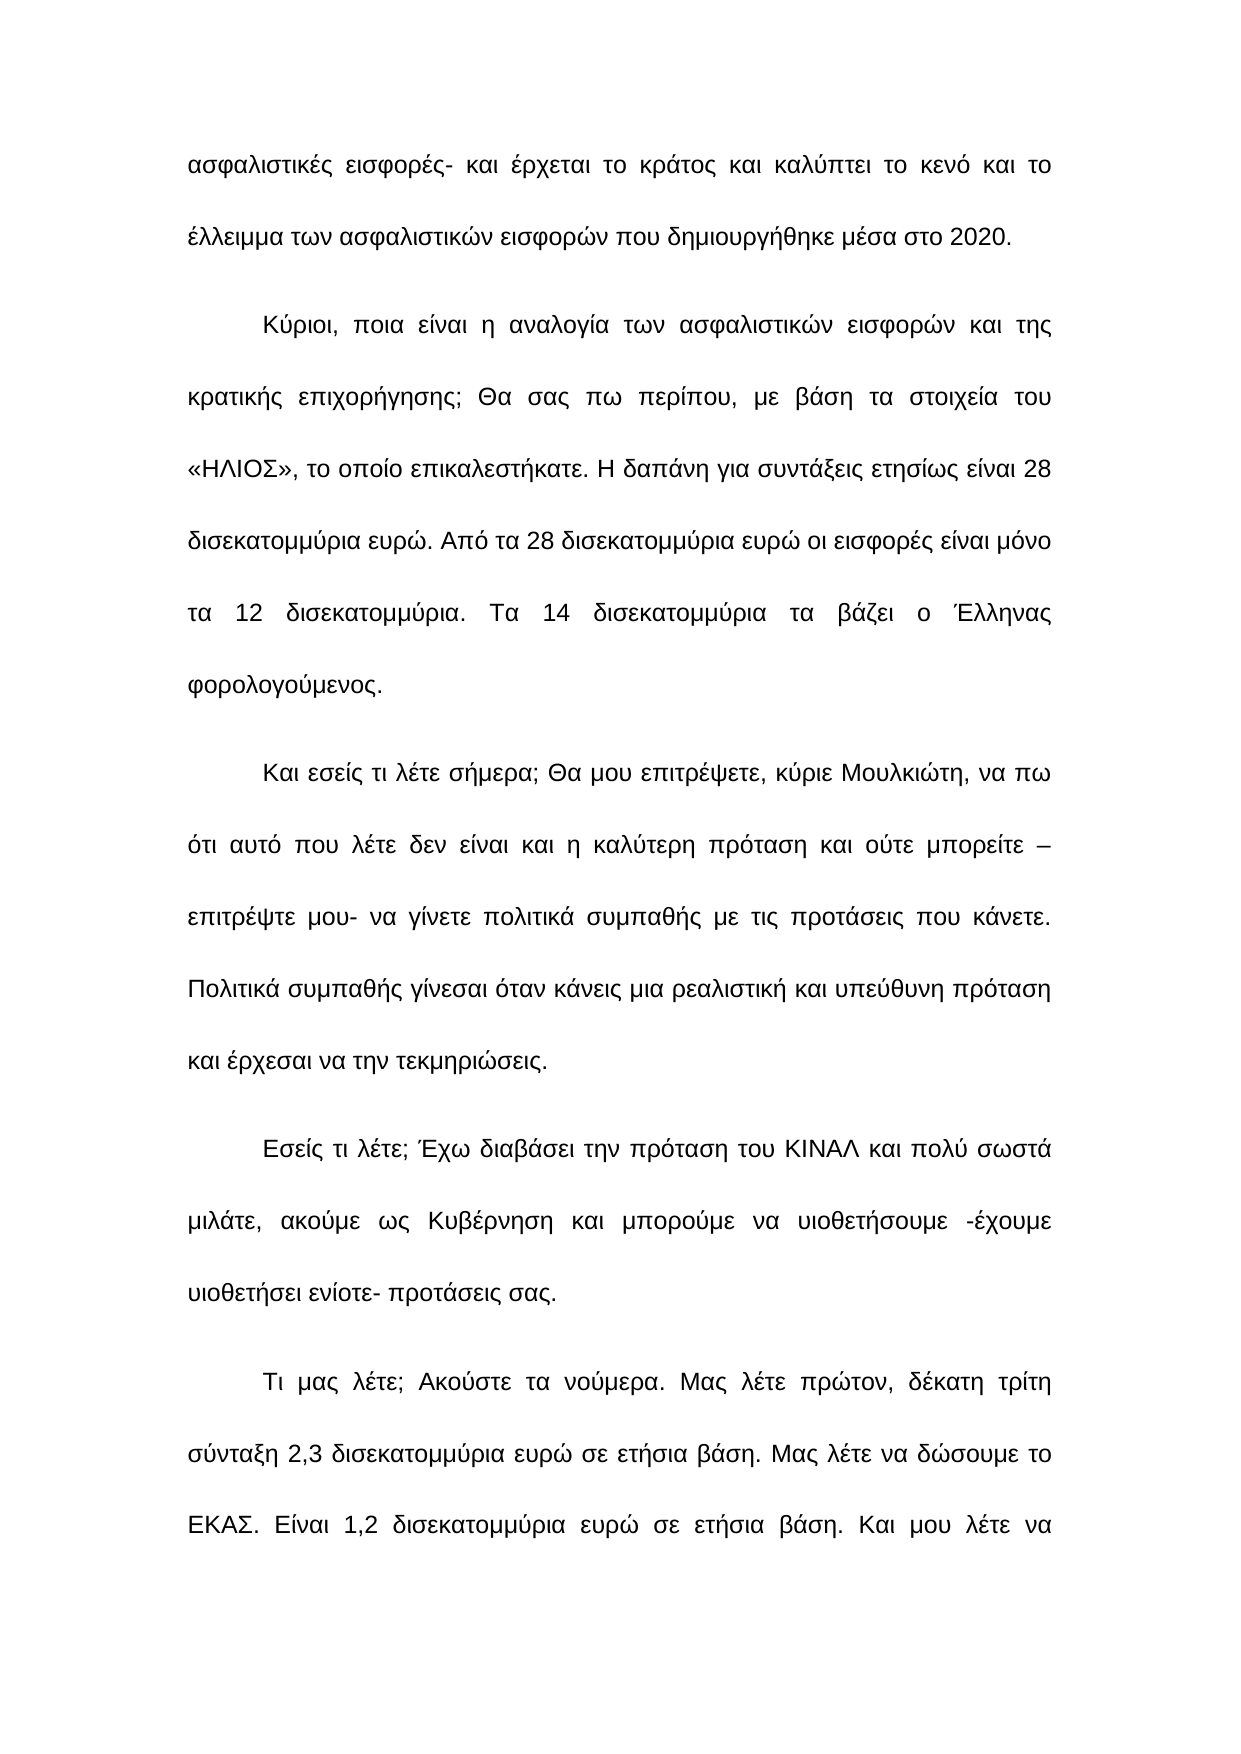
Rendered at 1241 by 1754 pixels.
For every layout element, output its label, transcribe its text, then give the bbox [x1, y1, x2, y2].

text Εσείς τι λέτε; Έχω διαβάσει την πρόταση του ΚΙΝΑΛ και πολύ σωστά μιλάτε, ακούμε ως Κυβέρνηση και μπορούμε να υιοθετήσουμε -έχουμε υιοθετήσει ενίοτε- προτάσεις σας. [187, 1134, 1053, 1307]
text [187, 150, 1053, 251]
text Και εσείς τι λέτε σήμερα; Θα μου επιτρέψετε, κύριε Μουλκιώτη, να πω ότι αυτό που λέτε δεν είναι και η καλύτερη πρόταση και ούτε μπορείτε –επιτρέψτε μου- να γίνετε πολιτικά συμπαθής με τις προτάσεις που κάνετε. Πολιτικά συμπαθής γίνεσαι όταν κάνεις μια ρεαλιστική και υπεύθυνη πρόταση και έρχεσαι να την τεκμηριώσεις. [187, 758, 1053, 1074]
text Κύριοι, ποια είναι η αναλογία των ασφαλιστικών εισφορών και της κρατικής επιχορήγησης; Θα σας πω περίπου, με βάση τα στοιχεία του «ΗΛΙΟΣ», το οποίο επικαλεστήκατε. Η δαπάνη για συντάξεις ετησίως είναι 28 δισεκατομμύρια ευρώ. Από τα 28 δισεκατομμύρια ευρώ οι εισφορές είναι μόνο τα 12 δισεκατομμύρια. Τα 14 δισεκατομμύρια τα βάζει ο Έλληνας φορολογούμενος. [187, 310, 1053, 698]
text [187, 1367, 1053, 1539]
